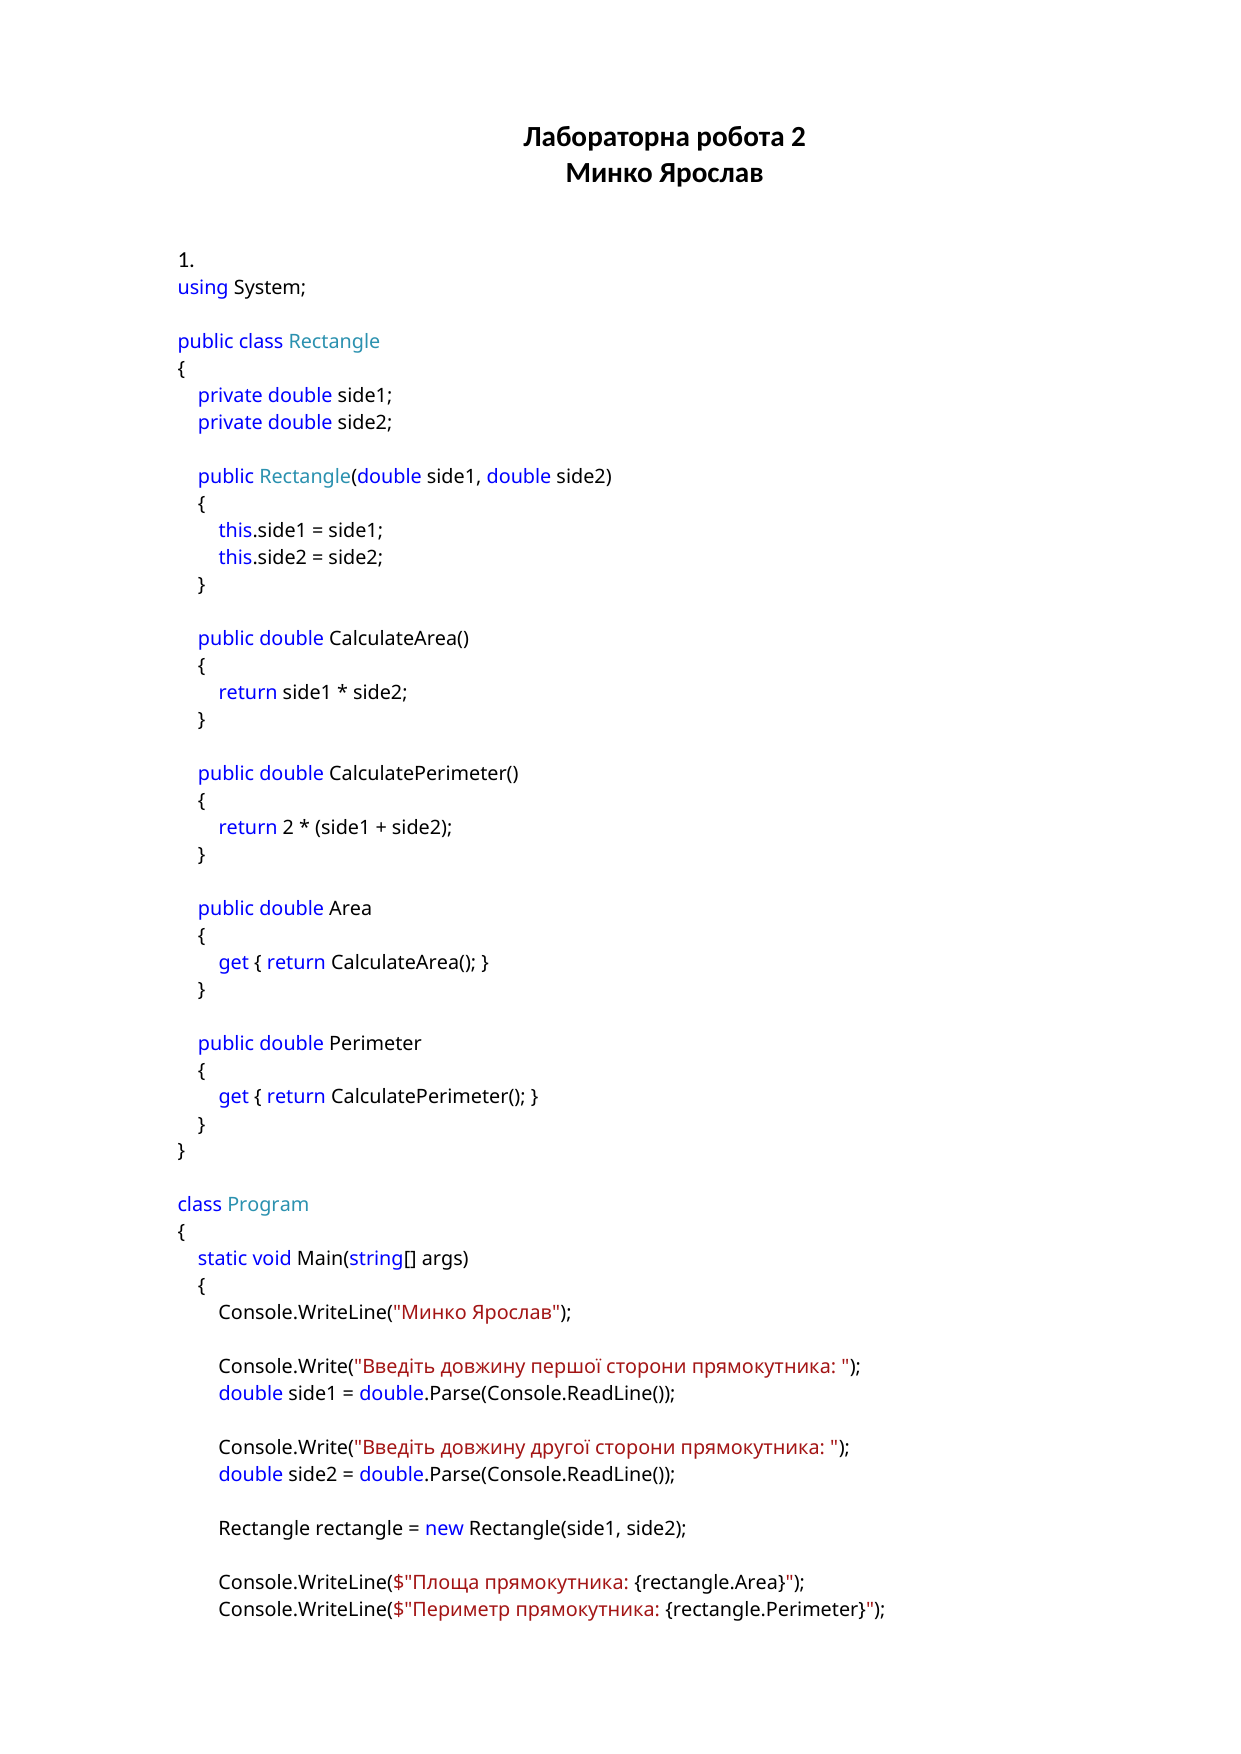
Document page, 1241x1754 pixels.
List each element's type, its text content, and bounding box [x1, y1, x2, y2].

text static void Main(string[] args) [177, 1245, 1152, 1272]
text this.side2 = side2; [177, 543, 1152, 570]
text return 2 * (side1 + side2); [177, 813, 1152, 840]
text 1. using System; [177, 245, 1152, 300]
text Rectangle rectangle = new Rectangle(side1, side2); [177, 1514, 1152, 1541]
text public double Area [177, 894, 1152, 921]
text public double CalculatePerimeter() [177, 759, 1152, 786]
text Console.Write("Введіть довжину першої сторони прямокутника: "); [177, 1353, 1152, 1379]
text Console.Write("Введіть довжину другої сторони прямокутника: "); [177, 1433, 1152, 1461]
text public Rectangle(double side1, double side2) [177, 462, 1152, 489]
text Console.WriteLine($"Площа прямокутника: {rectangle.Area}"); [177, 1568, 1152, 1595]
text get { return CalculatePerimeter(); } [177, 1083, 1152, 1110]
text Console.WriteLine("Минко Ярослав"); [177, 1299, 1152, 1326]
text public double Perimeter [177, 1029, 1152, 1056]
text public double CalculateArea() [177, 624, 1152, 651]
text return side1 * side2; [177, 678, 1152, 705]
text } [177, 1110, 1152, 1137]
text this.side1 = side1; [177, 516, 1152, 543]
text Минко Ярослав [177, 154, 1152, 189]
text { [177, 489, 1152, 516]
text Console.WriteLine($"Периметр прямокутника: {rectangle.Perimeter}"); [177, 1595, 1152, 1622]
text } [177, 975, 1152, 1002]
text class Program [177, 1191, 1152, 1218]
text public class Rectangle [177, 327, 1152, 354]
text { [177, 354, 1152, 381]
text { [177, 651, 1152, 678]
text { [177, 786, 1152, 813]
text private double side2; [177, 408, 1152, 435]
text get { return CalculateArea(); } [177, 948, 1152, 975]
text } [177, 1137, 1152, 1164]
text } [177, 570, 1152, 597]
text { [177, 1218, 1152, 1245]
text double side2 = double.Parse(Console.ReadLine()); [177, 1461, 1152, 1487]
text { [177, 921, 1152, 948]
text } [177, 705, 1152, 732]
text } [177, 840, 1152, 867]
text { [177, 1056, 1152, 1083]
text private double side1; [177, 381, 1152, 408]
text Лабораторна робота 2 [177, 118, 1152, 154]
text double side1 = double.Parse(Console.ReadLine()); [177, 1379, 1152, 1407]
text { [177, 1272, 1152, 1299]
